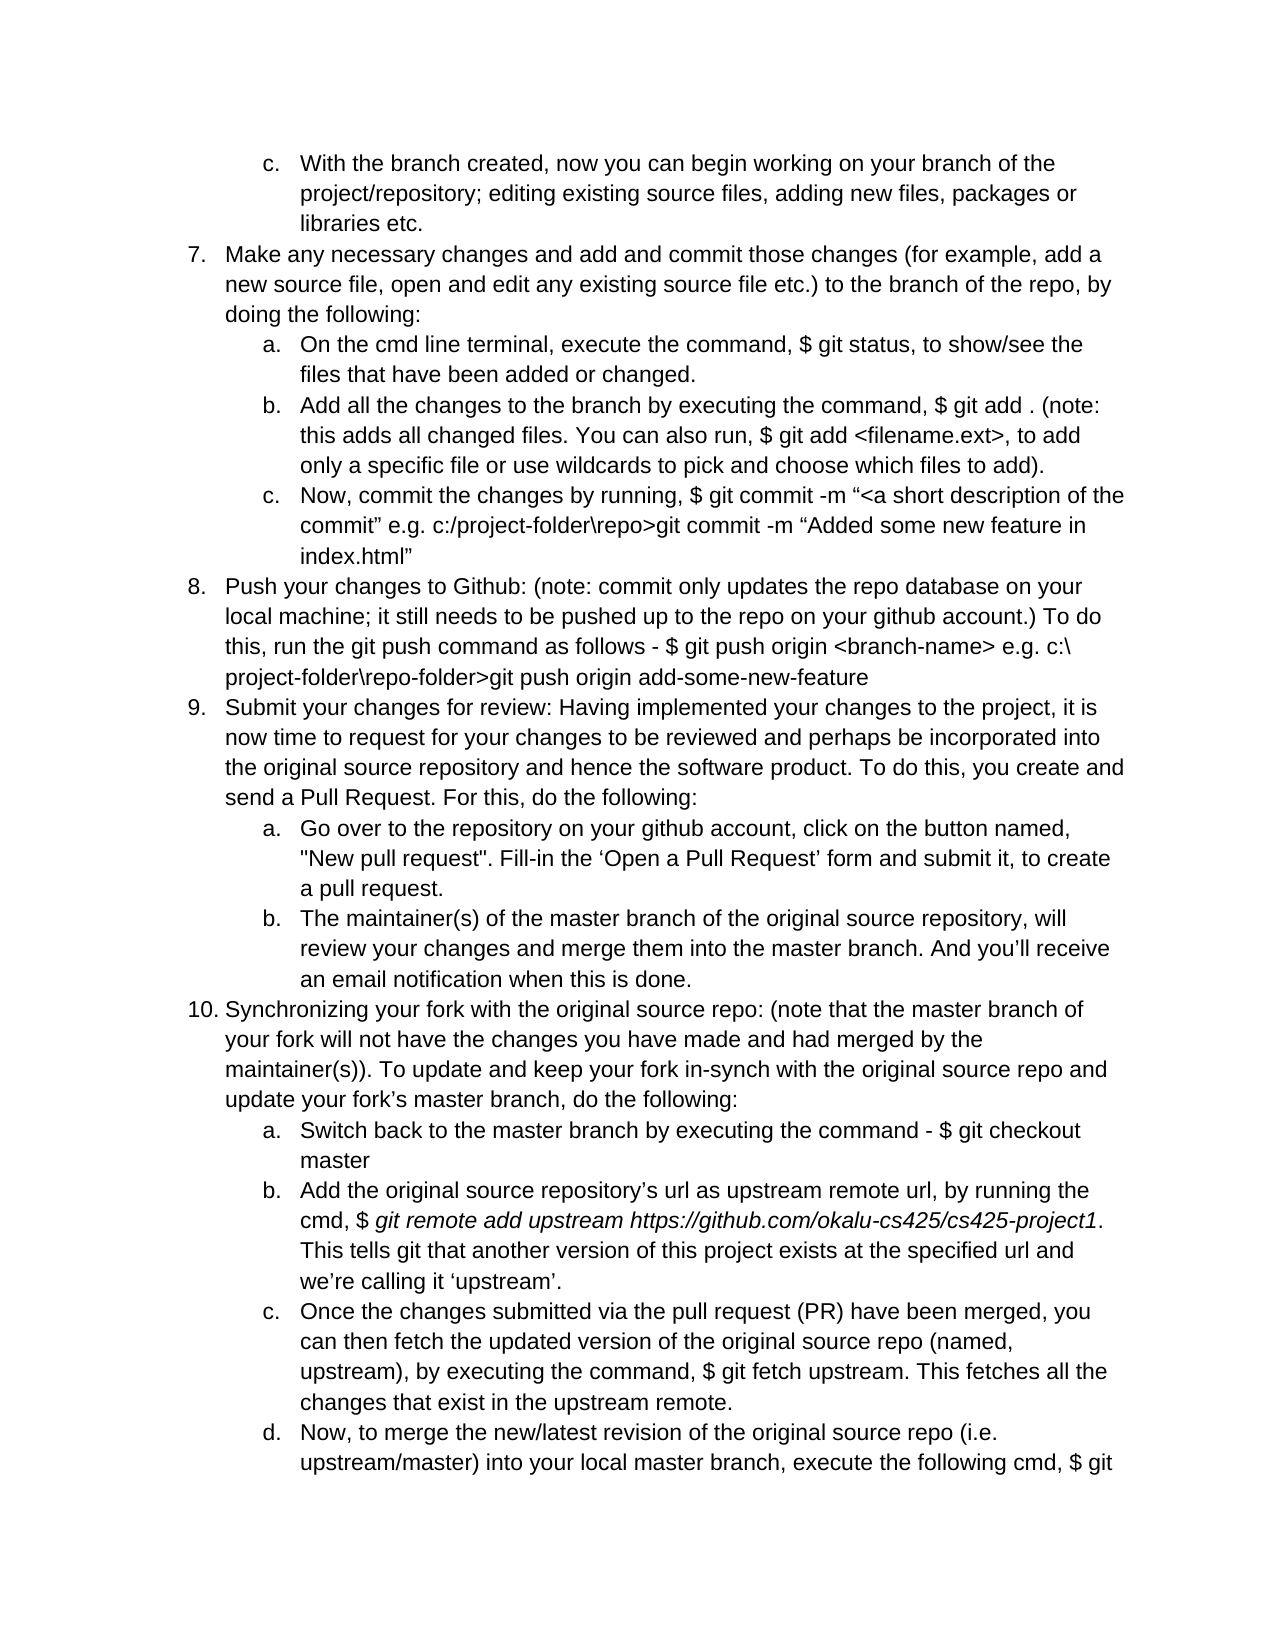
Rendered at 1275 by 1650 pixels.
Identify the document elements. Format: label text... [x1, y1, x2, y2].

list Add all the changes to the branch by executing the command, $ git add . (note: this adds all changed files. You can also run, $ git add <filename.ext>, to add only a specific file or use wildcards to pick and choose which files to add). [262, 392, 1125, 478]
list Add the original source repository’s url as upstream remote url, by running the cmd, $ git remote add upstream https://github.com/okalu-cs425/cs425-project1. This tells git that another version of this project exists at the specified url and we’re calling it ‘upstream’. [262, 1177, 1125, 1294]
list Go over to the repository on your github account, click on the button named, "New pull request". Fill-in the ‘Open a Pull Request’ form and submit it, to create a pull request. [262, 814, 1125, 901]
list With the branch created, now you can begin working on your branch of the project/repository; editing existing source files, adding new files, packages or libraries etc. [262, 150, 1125, 237]
list The maintainer(s) of the master branch of the original source repository, will review your changes and merge them into the master branch. And you’ll receive an email notification when this is done. [262, 905, 1125, 992]
list Make any necessary changes and add and commit those changes (for example, add a new source file, open and edit any existing source file etc.) to the branch of the repo, by doing the following: [187, 241, 1125, 327]
list Once the changes submitted via the pull request (PR) have been merged, you can then fetch the updated version of the original source repo (named, upstream), by executing the command, $ git fetch upstream. This fetches all the changes that exist in the upstream remote. [262, 1298, 1125, 1415]
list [262, 1419, 1125, 1475]
list Push your changes to Github: (note: commit only updates the repo database on your local machine; it still needs to be pushed up to the repo on your github account.) To do this, run the git push command as follows - $ git push origin <branch-name> e.g. c:\project-folder\repo-folder>git push origin add-some-new-feature [187, 573, 1125, 690]
list On the cmd line terminal, execute the command, $ git status, to show/see the files that have been added or changed. [262, 331, 1125, 388]
list Now, commit the changes by running, $ git commit -m “<a short description of the commit” e.g. c:/project-folder\repo>git commit -m “Added some new feature in index.html” [262, 482, 1125, 569]
list Synchronizing your fork with the original source repo: (note that the master branch of your fork will not have the changes you have made and had merged by the maintainer(s)). To update and keep your fork in-synch with the original source repo and update your fork’s master branch, do the following: [187, 996, 1125, 1113]
list Submit your changes for review: Having implemented your changes to the project, it is now time to request for your changes to be reviewed and perhaps be incorporated into the original source repository and hence the software product. To do this, you create and send a Pull Request. For this, do the following: [187, 694, 1125, 811]
list Switch back to the master branch by executing the command - $ git checkout master [262, 1117, 1125, 1173]
